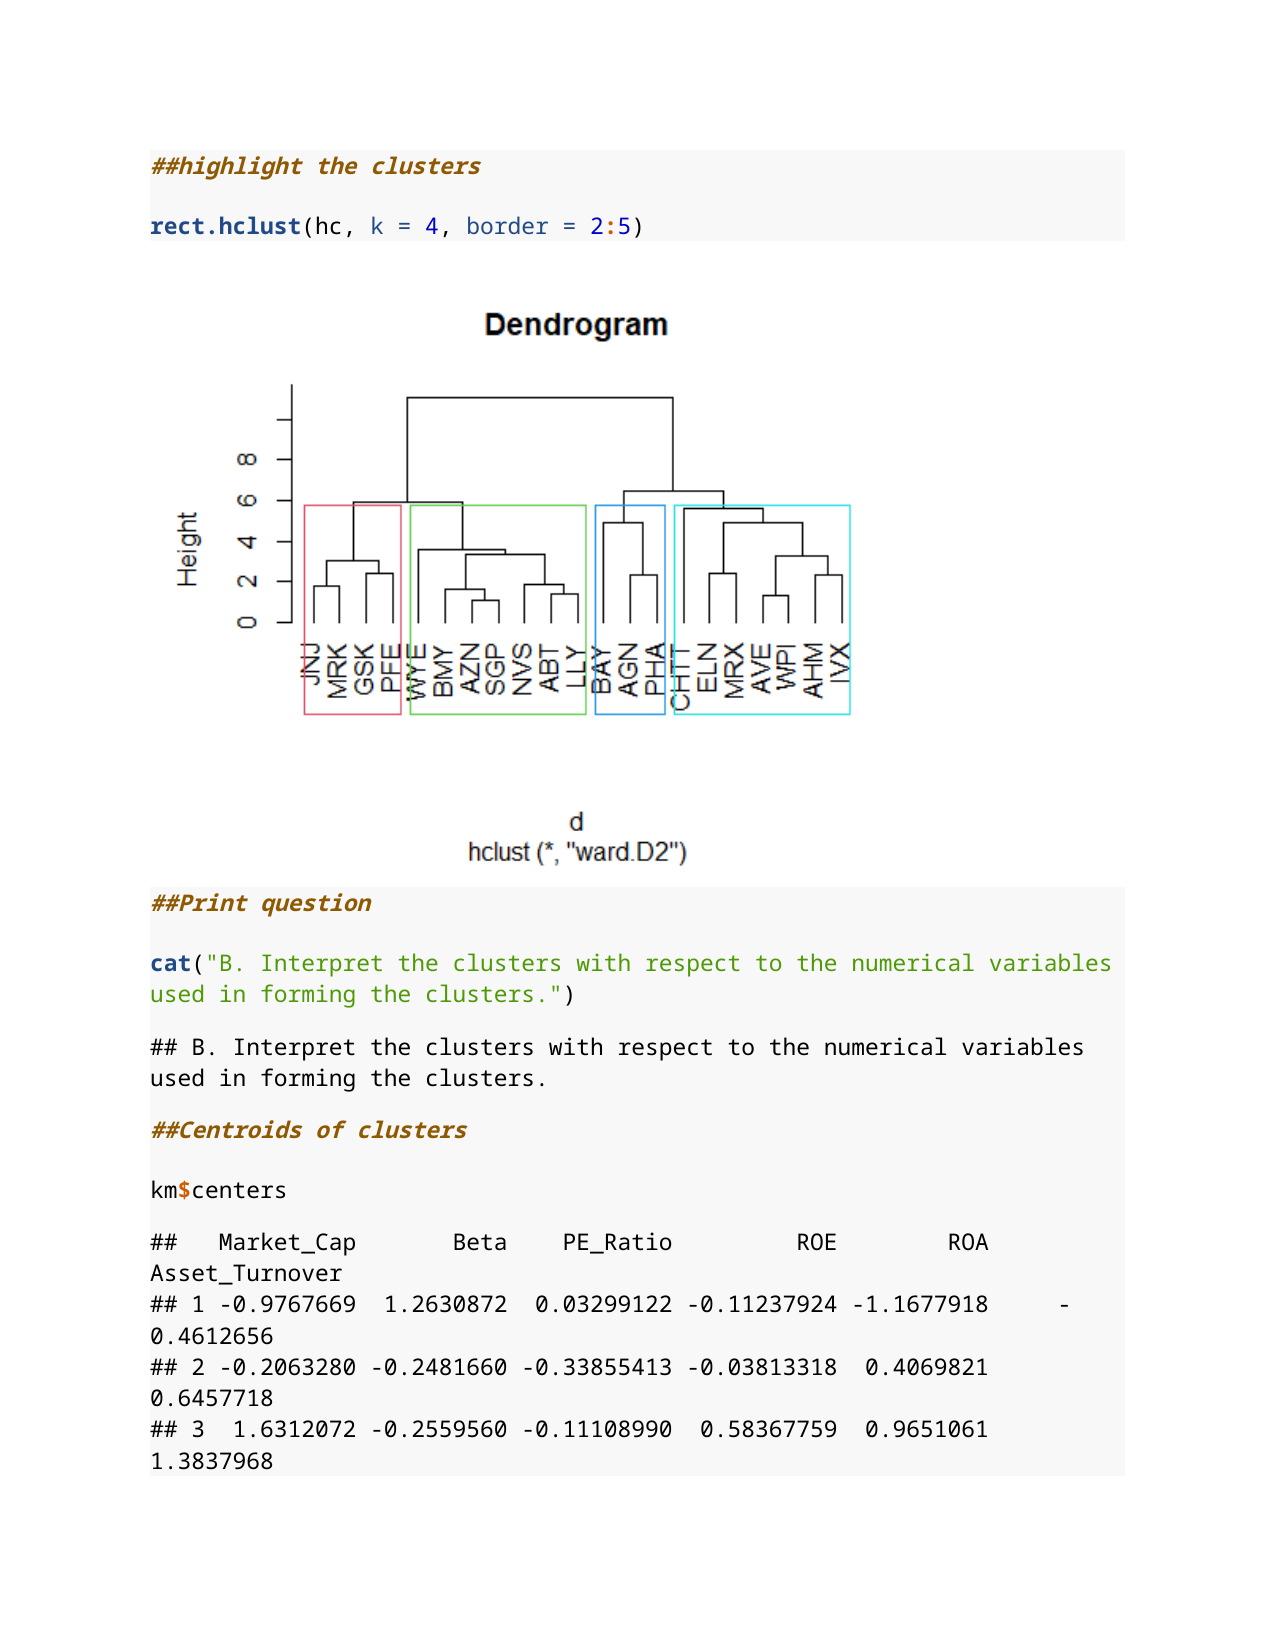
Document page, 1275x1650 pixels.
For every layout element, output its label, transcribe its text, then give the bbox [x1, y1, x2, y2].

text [150, 150, 1125, 241]
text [150, 1226, 1125, 1476]
text ## B. Interpret the clusters with respect to the numerical variables used in forming the clusters. [150, 1031, 1125, 1093]
picture [168, 262, 927, 869]
text ##Centroids of clusters km$centers [150, 1114, 1125, 1205]
text ##Print question cat("B. Interpret the clusters with respect to the numerical variables used in forming the clusters.") [150, 887, 1125, 1010]
